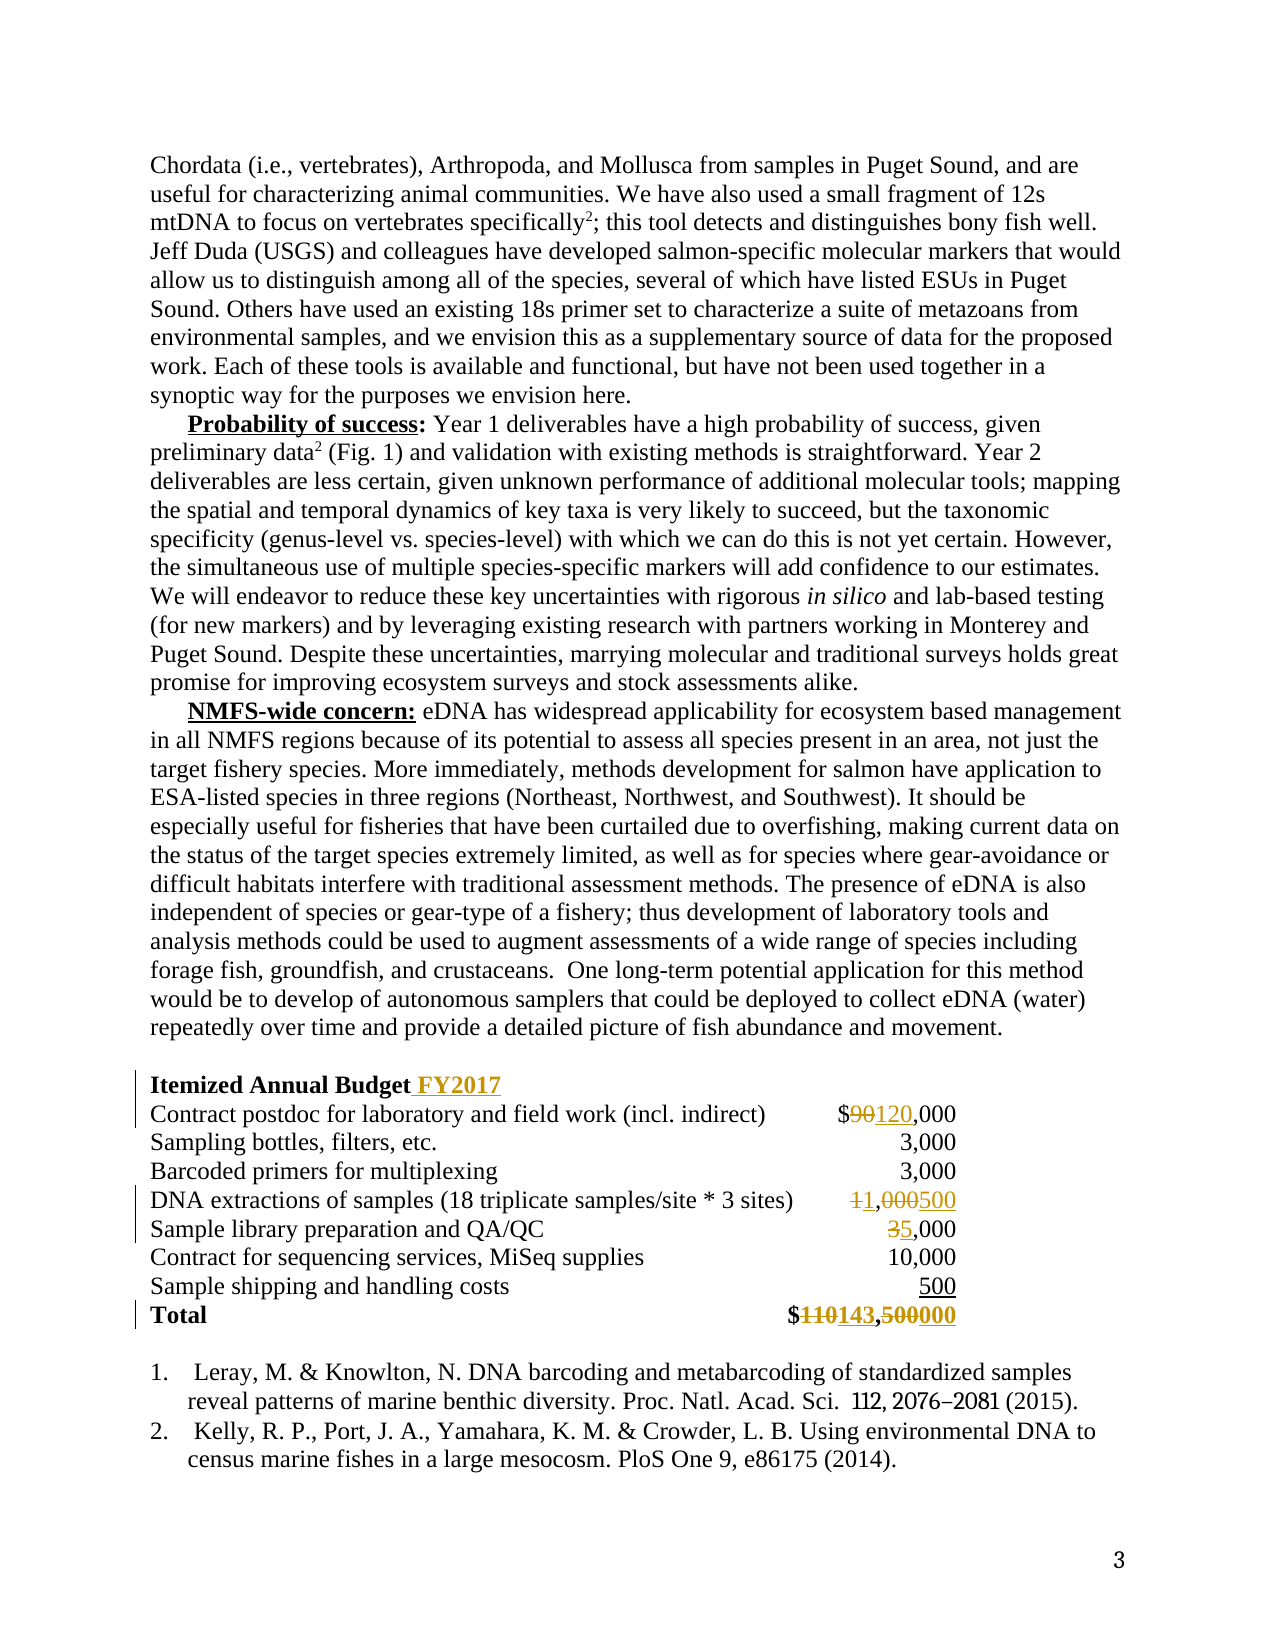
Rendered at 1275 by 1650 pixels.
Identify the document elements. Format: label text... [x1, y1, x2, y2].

text 2. Kelly, R. P., Port, J. A., Yamahara, K. M. & Crowder, L. B. Using environmental DNA to census marine fishes in a large mesocosm. PloS One 9, e86175 (2014). [150, 1416, 1125, 1473]
text Contract postdoc for laboratory and field work (incl. indirect) $,000 [150, 1099, 1125, 1127]
text Sample library preparation and QA/QC ,000 [150, 1214, 1125, 1242]
text DNA extractions of samples (18 triplicate samples/site * 3 sites) , [150, 1185, 1125, 1214]
text Sampling bottles, filters, etc. 3,000 [150, 1127, 1125, 1156]
text Barcoded primers for multiplexing 3,000 [150, 1156, 1125, 1185]
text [150, 150, 1125, 409]
text Total $, [150, 1300, 1125, 1329]
text Probability of success: Year 1 deliverables have a high probability of success, given preliminary data2 (Fig. 1) and validation with existing methods is straightforward. Year 2 deliverables are less certain, given unknown performance of additional molecular tools; mapping the spatial and temporal dynamics of key taxa is very likely to succeed, but the taxonomic specificity (genus-level vs. species-level) with which we can do this is not yet certain. However, the simultaneous use of multiple species-specific markers will add confidence to our estimates. We will endeavor to reduce these key uncertainties with rigorous in silico and lab-based testing (for new markers) and by leveraging existing research with partners working in Monterey and Puget Sound. Despite these uncertainties, marrying molecular and traditional surveys holds great promise for improving ecosystem surveys and stock assessments alike. [150, 409, 1125, 696]
text 1. Leray, M. & Knowlton, N. DNA barcoding and metabarcoding of standardized samples reveal patterns of marine benthic diversity. Proc. Natl. Acad. Sci. 112, 2076–2081 (2015). [150, 1357, 1125, 1416]
text Sample shipping and handling costs 500 [150, 1271, 1125, 1300]
text Contract for sequencing services, MiSeq supplies 10,000 [150, 1242, 1125, 1271]
text NMFS-wide concern: eDNA has widespread applicability for ecosystem based management in all NMFS regions because of its potential to assess all species present in an area, not just the target fishery species. More immediately, methods development for salmon have application to ESA-listed species in three regions (Northeast, Northwest, and Southwest). It should be especially useful for fisheries that have been curtailed due to overfishing, making current data on the status of the target species extremely limited, as well as for species where gear-avoidance or difficult habitats interfere with traditional assessment methods. The presence of eDNA is also independent of species or gear-type of a fishery; thus development of laboratory tools and analysis methods could be used to augment assessments of a wide range of species including forage fish, groundfish, and crustaceans. One long-term potential application for this method would be to develop of autonomous samplers that could be deployed to collect eDNA (water) repeatedly over time and provide a detailed picture of fish abundance and movement. [150, 696, 1125, 1041]
text Itemized Annual Budget [150, 1070, 1125, 1099]
